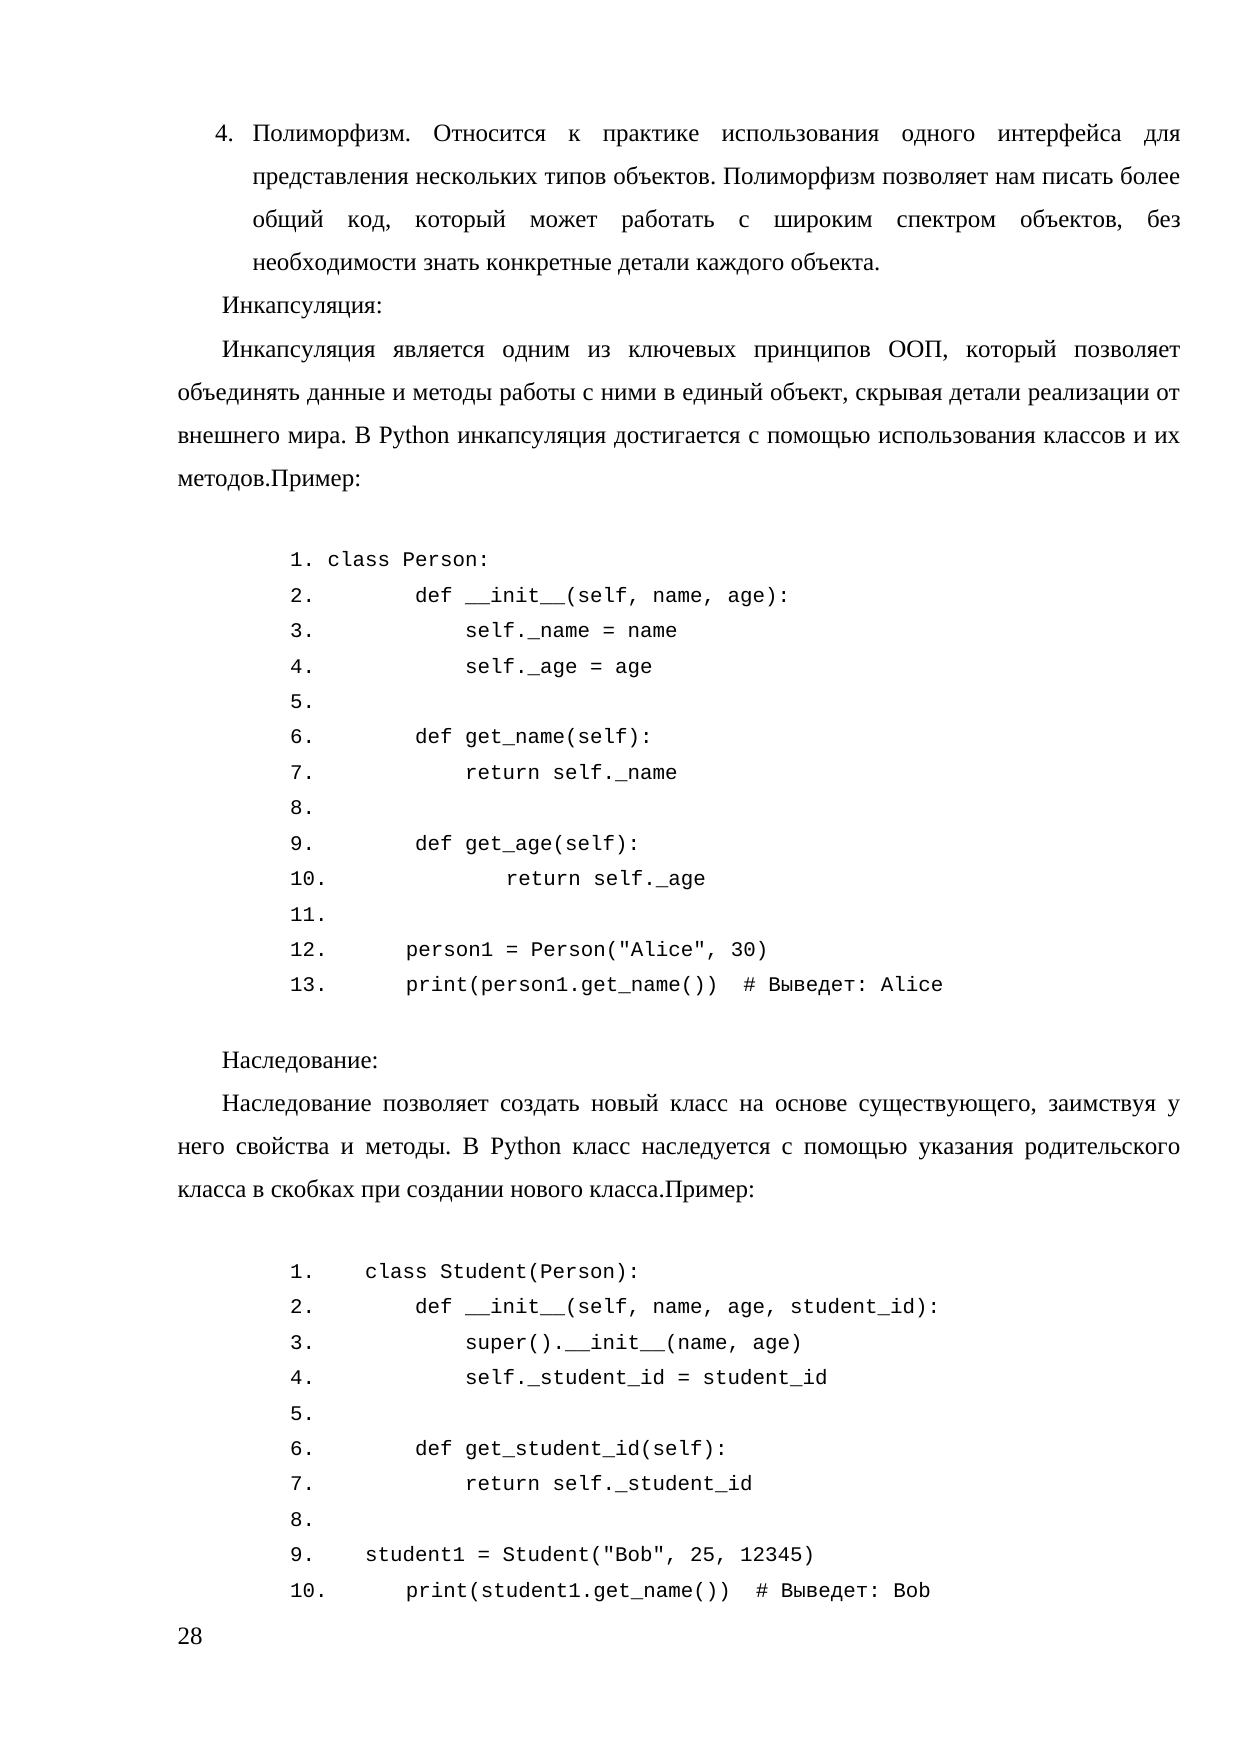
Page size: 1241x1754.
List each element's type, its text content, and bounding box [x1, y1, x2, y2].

list print(student1.get_name()) # Выведет: Bob [290, 1579, 1181, 1603]
list return self._name [290, 762, 1181, 786]
list def __init__(self, name, age, student_id): [290, 1296, 1181, 1320]
list student1 = Student("Bob", 25, 12345) [290, 1544, 1181, 1568]
text Инкапсуляция является одним из ключевых принципов ООП, который позволяет объединять данные и методы работы с ними в единый объект, скрывая детали реализации от внешнего мира. В Python инкапсуляция достигается с помощью использования классов и их методов.Пример: [177, 334, 1181, 492]
list self._age = age [290, 656, 1181, 679]
list self._student_id = student_id [290, 1367, 1181, 1391]
text Инкапсуляция: [177, 291, 1181, 319]
list return self._age [290, 868, 1181, 892]
text Наследование позволяет создать новый класс на основе существующего, заимствуя у него свойства и методы. В Python класс наследуется с помощью указания родительского класса в скобках при создании нового класса.Пример: [177, 1088, 1181, 1203]
list return self._student_id [290, 1473, 1181, 1497]
list Полиморфизм. Относится к практике использования одного интерфейса для представления нескольких типов объектов. Полиморфизм позволяет нам писать более общий код, который может работать с широким спектром объектов, без необходимости знать конкретные детали каждого объекта. [215, 118, 1181, 276]
list def get_name(self): [290, 726, 1181, 750]
list def get_student_id(self): [290, 1438, 1181, 1462]
list def get_age(self): [290, 833, 1181, 856]
list self._name = name [290, 620, 1181, 644]
list print(person1.get_name()) # Выведет: Alice [290, 974, 1181, 998]
list class Student(Person): [290, 1261, 1181, 1284]
list class Person: [290, 549, 1181, 573]
list def __init__(self, name, age): [290, 585, 1181, 608]
list super().__init__(name, age) [290, 1332, 1181, 1355]
list person1 = Person("Alice", 30) [290, 939, 1181, 963]
text Наследование: [177, 1045, 1181, 1074]
